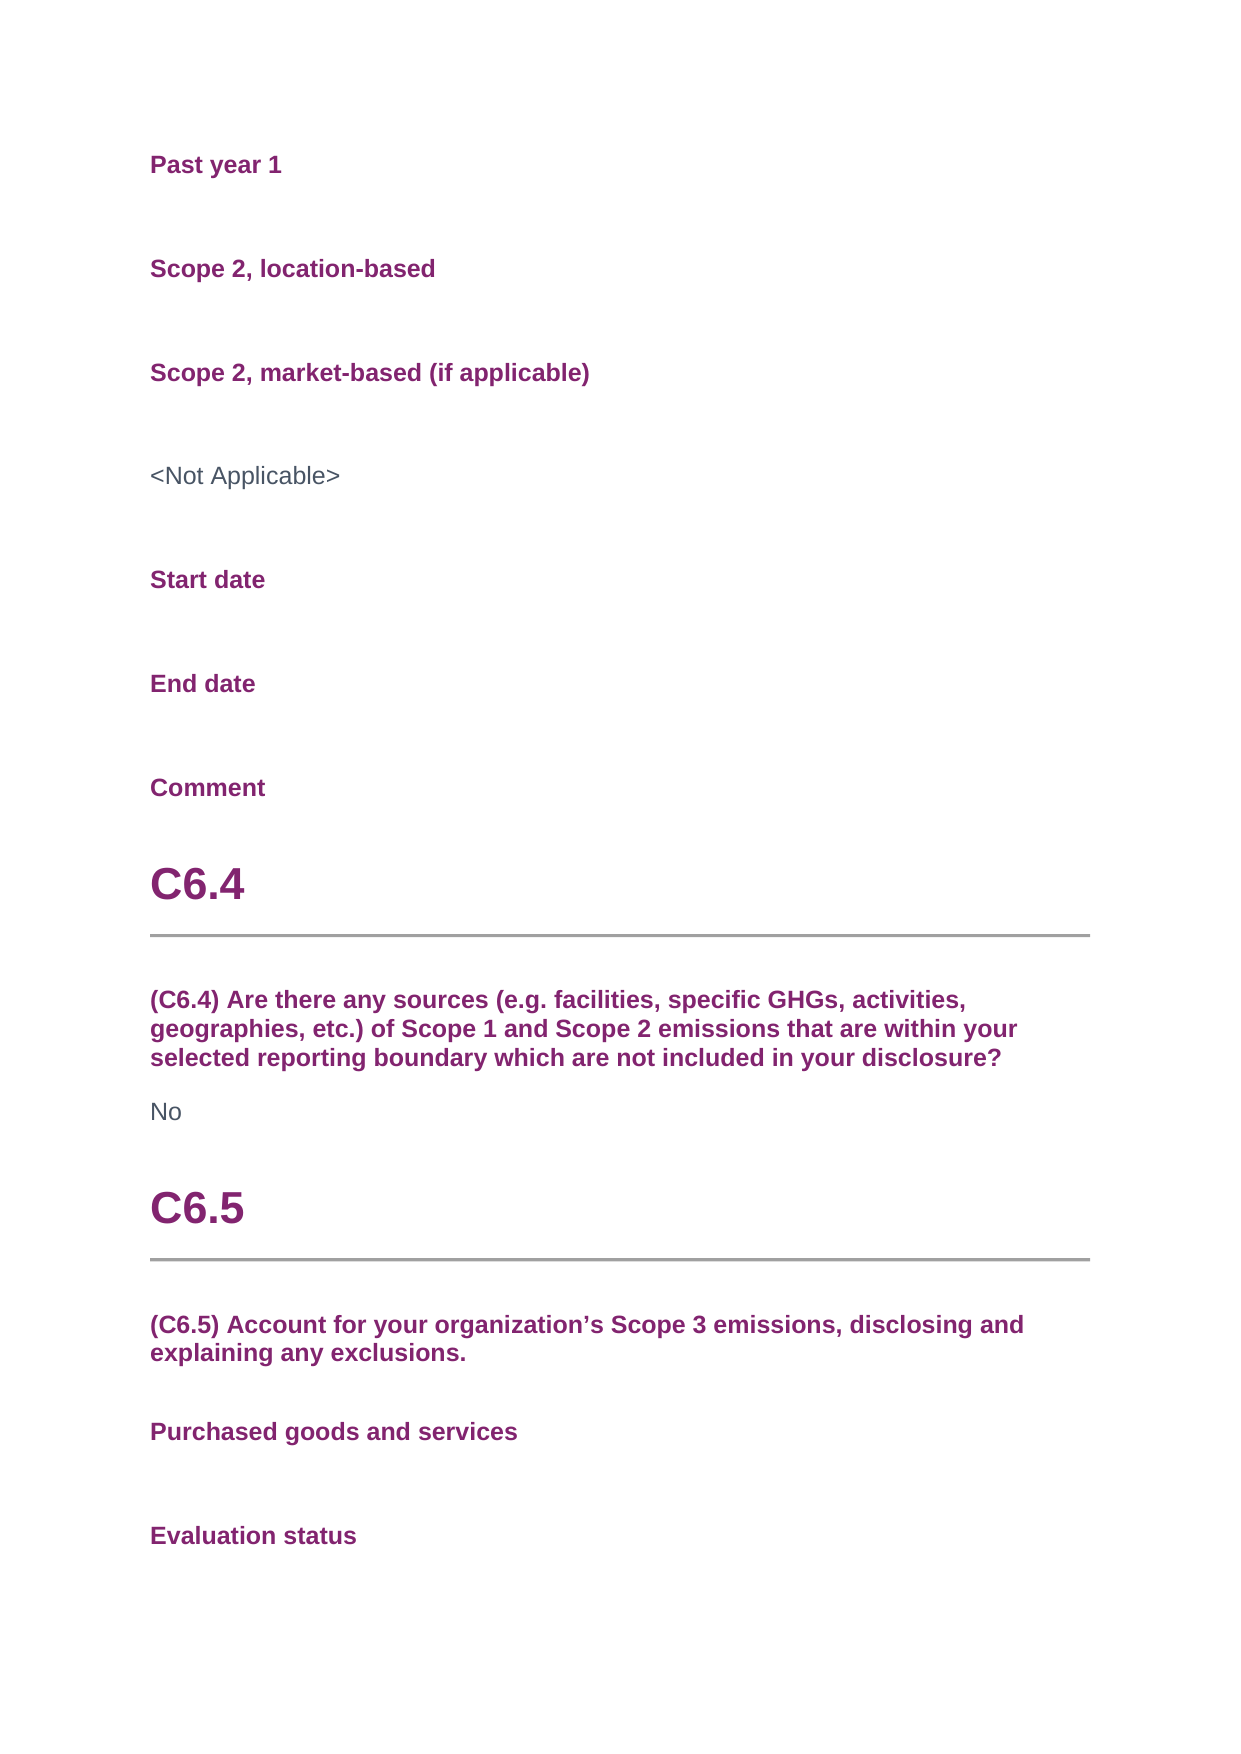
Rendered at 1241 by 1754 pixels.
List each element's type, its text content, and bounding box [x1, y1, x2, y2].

text No [150, 1097, 1090, 1125]
subtitle Start date [150, 565, 1090, 594]
subtitle C6.4 [150, 801, 1090, 909]
subtitle Scope 2, market-based (if applicable) [150, 357, 1090, 386]
subtitle (C6.4) Are there any sources (e.g. facilities, specific GHGs, activities, geographies, etc.) of Scope 1 and Scope 2 emissions that are within your selected reporting boundary which are not included in your disclosure? [150, 985, 1090, 1072]
subtitle Comment [150, 772, 1090, 801]
subtitle C6.5 [150, 1125, 1090, 1233]
subtitle Evaluation status [150, 1521, 1090, 1549]
subtitle Purchased goods and services [150, 1417, 1090, 1446]
subtitle End date [150, 669, 1090, 697]
text <Not Applicable> [150, 461, 1090, 490]
subtitle (C6.5) Account for your organization’s Scope 3 emissions, disclosing and explaining any exclusions. [150, 1309, 1090, 1367]
subtitle Scope 2, location-based [150, 254, 1090, 282]
subtitle Past year 1 [150, 150, 1090, 179]
